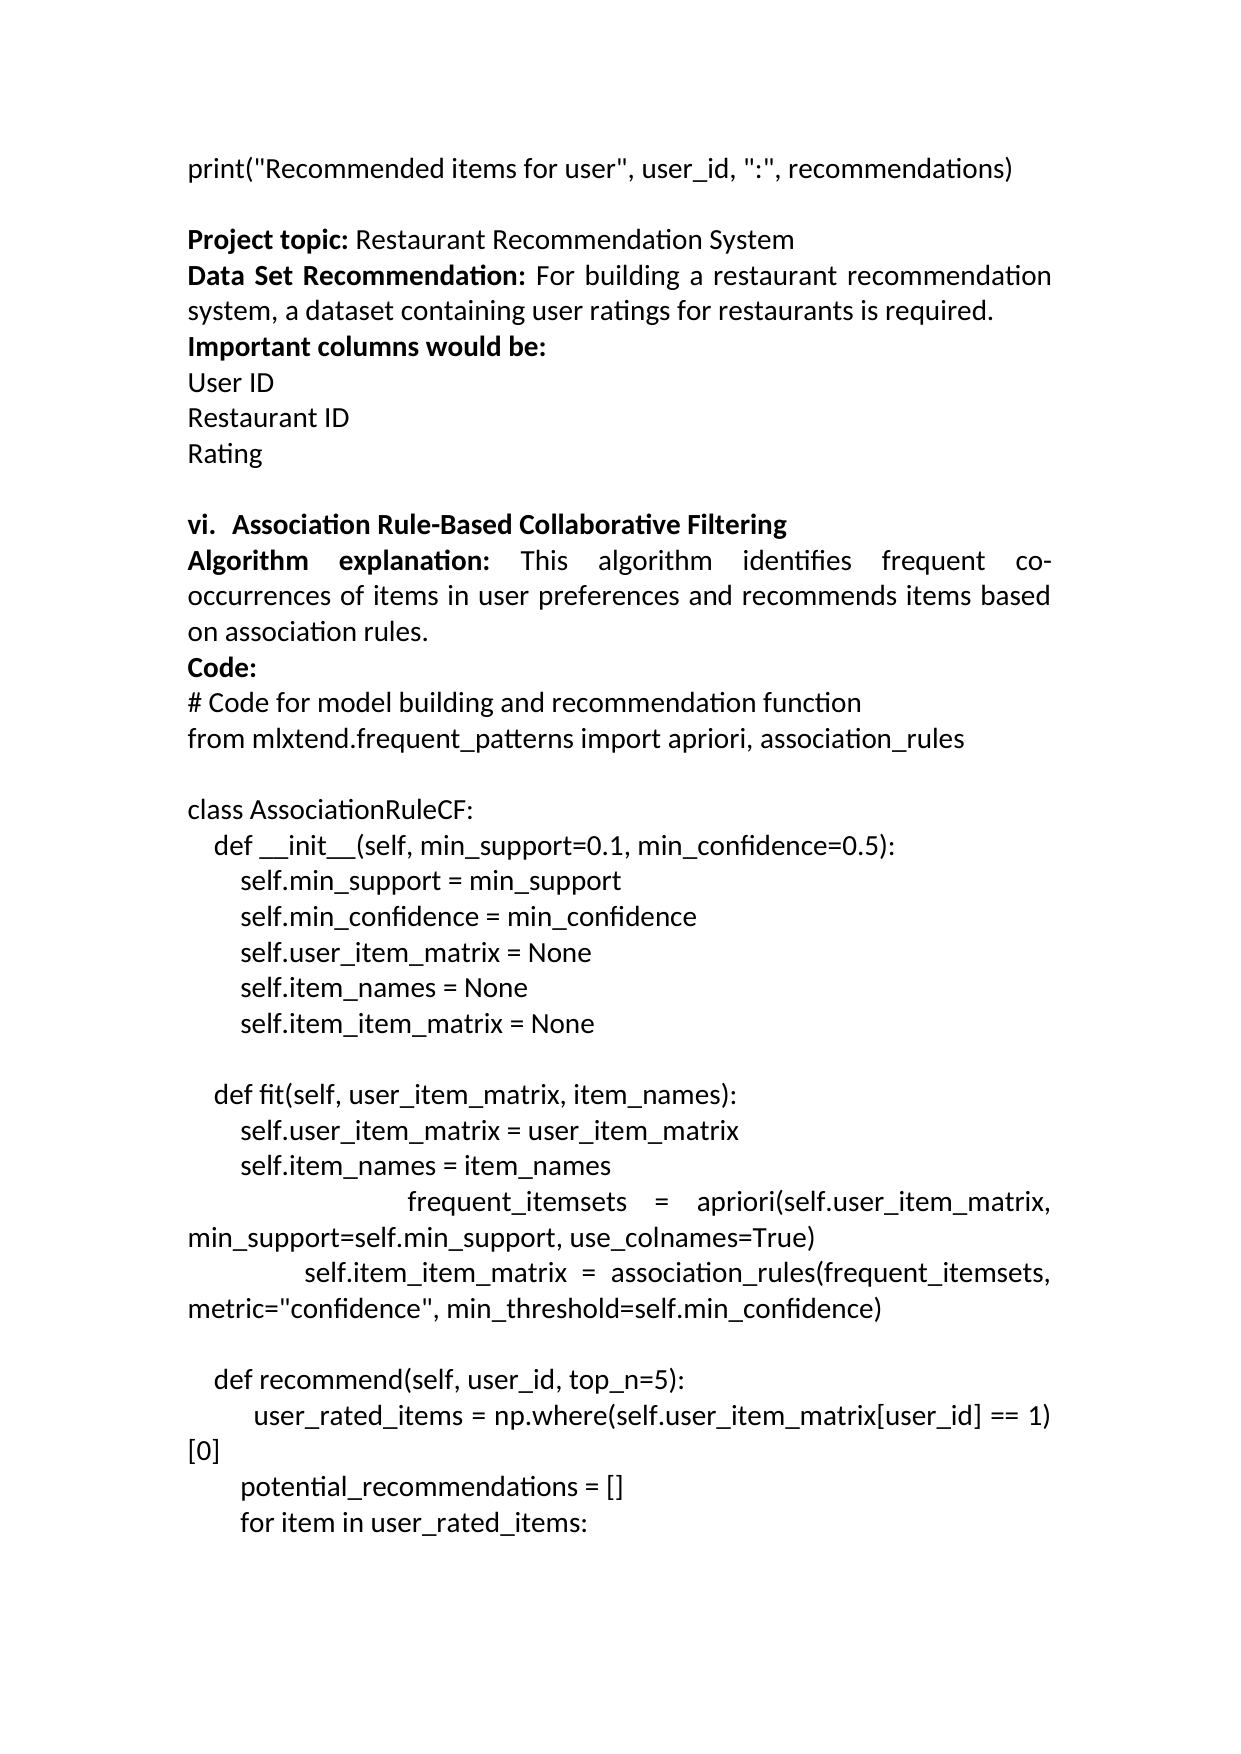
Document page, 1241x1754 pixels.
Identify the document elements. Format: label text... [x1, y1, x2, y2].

list self.item_names = item_names [187, 1147, 1053, 1183]
list # Code for model building and recommendation function [187, 684, 1053, 720]
list self.item_item_matrix = association_rules(frequent_itemsets, metric="confidence", min_threshold=self.min_confidence) [187, 1254, 1053, 1326]
list self.user_item_matrix = user_item_matrix [187, 1112, 1053, 1147]
list Important columns would be: [187, 328, 1053, 364]
list Algorithm explanation: This algorithm identifies frequent co-occurrences of items in user preferences and recommends items based on association rules. [187, 542, 1053, 649]
list self.item_names = None [187, 969, 1053, 1005]
list frequent_itemsets = apriori(self.user_item_matrix, min_support=self.min_support, use_colnames=True) [187, 1183, 1053, 1254]
list Code: [187, 649, 1053, 684]
list Project topic: Restaurant Recommendation System [187, 221, 1053, 257]
list Rating [187, 435, 1053, 471]
list self.user_item_matrix = None [187, 934, 1053, 969]
list potential_recommendations = [] [187, 1468, 1053, 1504]
list user_rated_items = np.where(self.user_item_matrix[user_id] == 1)[0] [187, 1397, 1053, 1468]
list Restaurant ID [187, 399, 1053, 435]
list class AssociationRuleCF: [187, 791, 1053, 827]
list User ID [187, 364, 1053, 399]
list def recommend(self, user_id, top_n=5): [187, 1361, 1053, 1397]
list self.min_support = min_support [187, 862, 1053, 898]
list self.min_confidence = min_confidence [187, 898, 1053, 934]
list self.item_item_matrix = None [187, 1005, 1053, 1041]
list Data Set Recommendation: For building a restaurant recommendation system, a dataset containing user ratings for restaurants is required. [187, 257, 1053, 328]
list Association Rule-Based Collaborative Filtering [187, 506, 1053, 542]
list from mlxtend.frequent_patterns import apriori, association_rules [187, 720, 1053, 756]
list def __init__(self, min_support=0.1, min_confidence=0.5): [187, 827, 1053, 862]
list print("Recommended items for user", user_id, ":", recommendations) [187, 150, 1053, 186]
list def fit(self, user_item_matrix, item_names): [187, 1076, 1053, 1112]
list for item in user_rated_items: [187, 1504, 1053, 1539]
